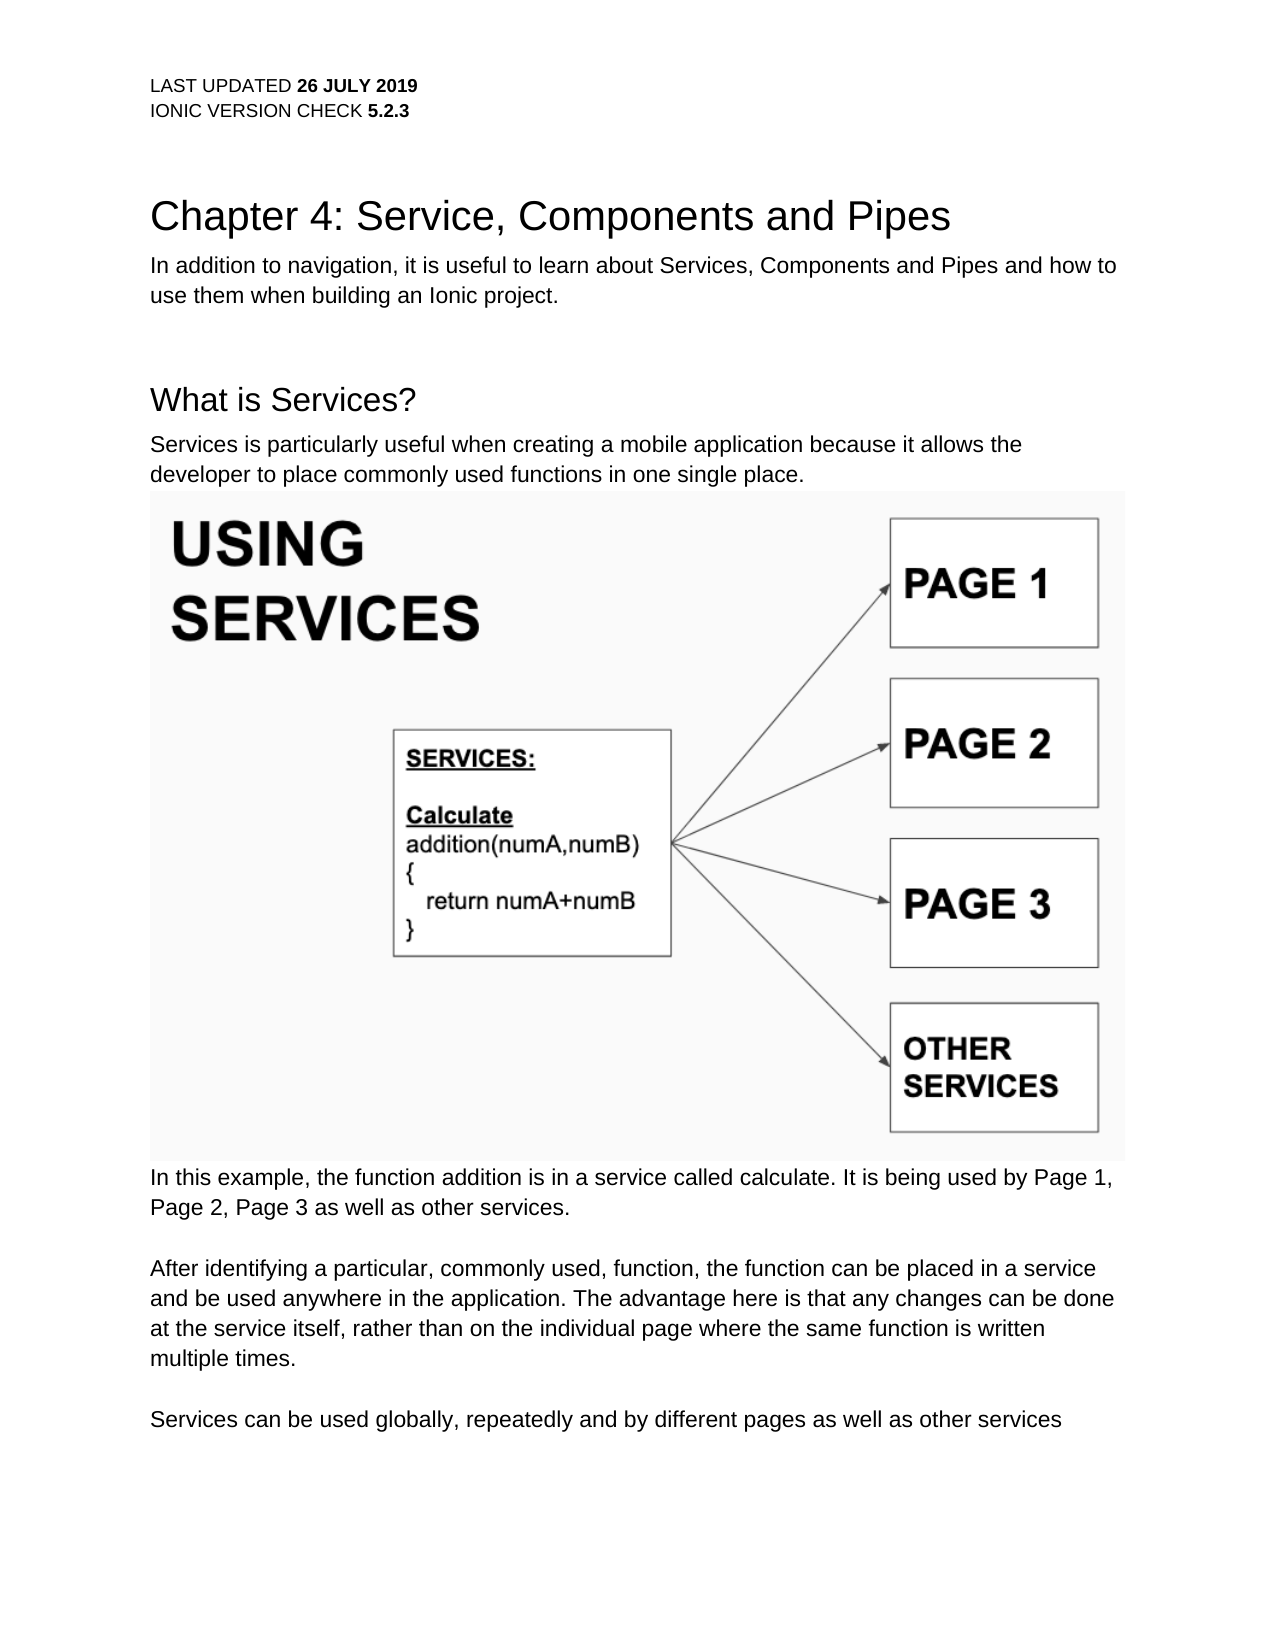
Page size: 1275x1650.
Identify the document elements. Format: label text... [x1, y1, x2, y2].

picture [150, 491, 1125, 1161]
subtitle What is Services? [150, 380, 1125, 419]
text In addition to navigation, it is useful to learn about Services, Components and Pipes and how to use them when building an Ionic project. [150, 252, 1125, 309]
text After identifying a particular, commonly used, function, the function can be placed in a service and be used anywhere in the application. The advantage here is that any changes can be done at the service itself, rather than on the individual page where the same function is written multiple times. [150, 1224, 1125, 1372]
text Services can be used globally, repeatedly and by different pages as well as other services [150, 1406, 1125, 1432]
text In this example, the function addition is in a service called calculate. It is being used by Page 1, Page 2, Page 3 as well as other services. [150, 1164, 1125, 1221]
text Services is particularly useful when creating a mobile application because it allows the developer to place commonly used functions in one single place. [150, 431, 1125, 488]
subtitle Chapter 4: Service, Components and Pipes [150, 192, 1125, 239]
